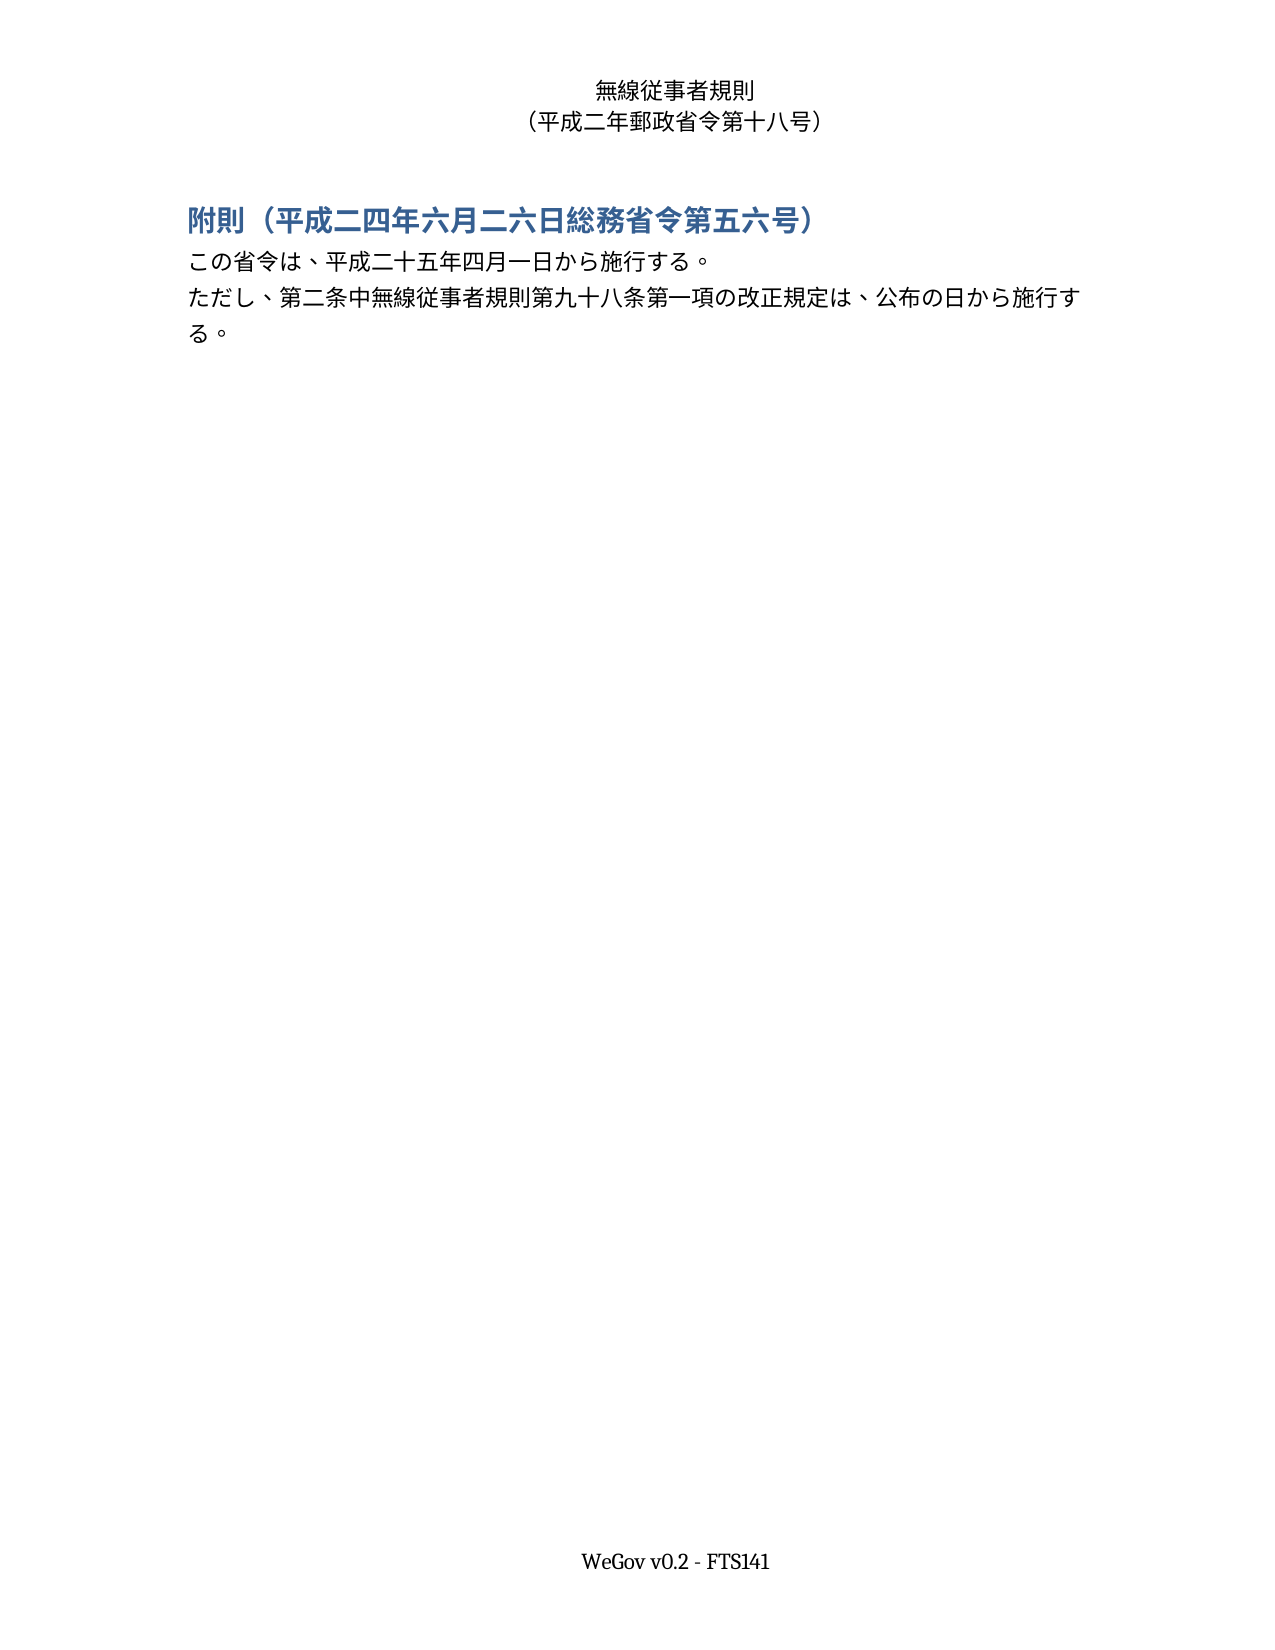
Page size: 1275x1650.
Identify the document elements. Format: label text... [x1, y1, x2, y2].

subtitle 附則（平成二四年六月二六日総務省令第五六号） [187, 200, 1087, 240]
text この省令は、平成二十五年四月一日から施行する。 ただし、第二条中無線従事者規則第九十八条第一項の改正規定は、公布の日から施行する。 [187, 246, 1087, 349]
